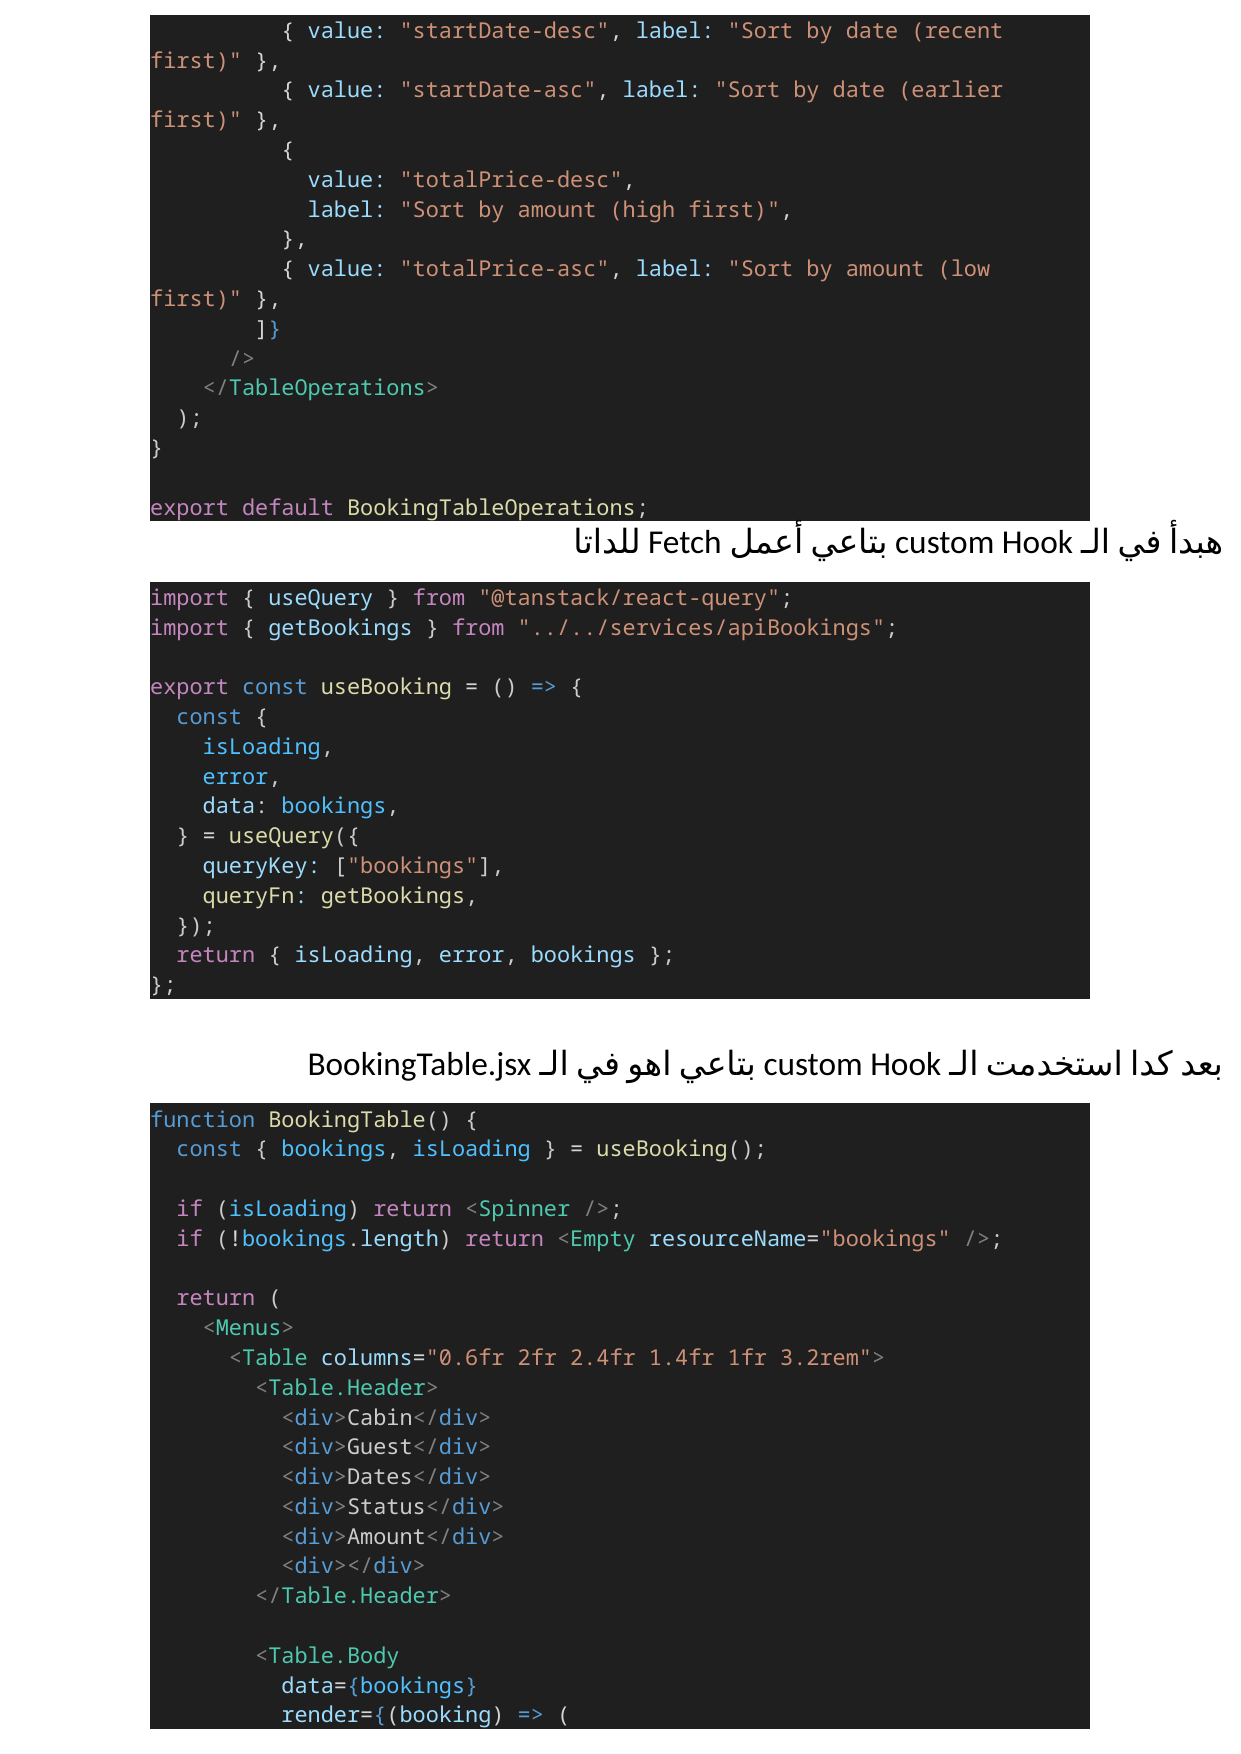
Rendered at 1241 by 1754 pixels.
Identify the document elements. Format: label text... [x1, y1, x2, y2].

text { [150, 134, 1090, 164]
text <Table.Header> [150, 1372, 1090, 1401]
text queryFn: getBookings, [150, 880, 1090, 909]
text <div></div> [150, 1550, 1090, 1580]
text </Table.Header> [150, 1580, 1090, 1610]
text <Table columns="0.6fr 2fr 2.4fr 1.4fr 1fr 3.2rem"> [150, 1342, 1090, 1372]
text label: "Sort by amount (high first)", [150, 193, 1090, 223]
text const { [150, 701, 1090, 731]
text /> [150, 342, 1090, 372]
text هبدأ في الـ custom Hook بتاعي أعمل Fetch للداتا [12, 521, 1223, 562]
text <div>Status</div> [150, 1491, 1090, 1521]
text <div>Cabin</div> [150, 1401, 1090, 1431]
text } [150, 432, 1090, 462]
text بعد كدا استخدمت الـ custom Hook بتاعي اهو في الـ BookingTable.jsx [12, 999, 1223, 1084]
text data={bookings} [150, 1669, 1090, 1699]
text <Table.Body [150, 1640, 1090, 1669]
text { value: "totalPrice-asc", label: "Sort by amount (low first)" }, [150, 253, 1090, 313]
text render={(booking) => ( [150, 1699, 1090, 1729]
text { value: "startDate-desc", label: "Sort by date (recent first)" }, [150, 15, 1090, 74]
text function BookingTable() { [150, 1103, 1090, 1133]
text import { getBookings } from "../../services/apiBookings"; [150, 612, 1090, 641]
text value: "totalPrice-desc", [150, 164, 1090, 193]
text if (isLoading) return <Spinner />; [150, 1193, 1090, 1223]
text }; [150, 969, 1090, 999]
text isLoading, [150, 731, 1090, 761]
text }); [150, 909, 1090, 939]
text const { bookings, isLoading } = useBooking(); [150, 1133, 1090, 1163]
text <div>Amount</div> [150, 1521, 1090, 1550]
text }, [150, 223, 1090, 253]
text return ( [150, 1282, 1090, 1312]
text <Menus> [150, 1312, 1090, 1342]
text error, [150, 761, 1090, 790]
text <div>Guest</div> [150, 1431, 1090, 1461]
text } = useQuery({ [150, 820, 1090, 850]
text ); [150, 402, 1090, 432]
text ]} [150, 313, 1090, 342]
text return { isLoading, error, bookings }; [150, 939, 1090, 969]
text if (!bookings.length) return <Empty resourceName="bookings" />; [150, 1223, 1090, 1252]
text </TableOperations> [150, 372, 1090, 402]
text queryKey: ["bookings"], [150, 850, 1090, 880]
text { value: "startDate-asc", label: "Sort by date (earlier first)" }, [150, 74, 1090, 134]
text export const useBooking = () => { [150, 671, 1090, 701]
text export default BookingTableOperations; [150, 491, 1090, 521]
text <div>Dates</div> [150, 1461, 1090, 1491]
text import { useQuery } from "@tanstack/react-query"; [150, 582, 1090, 612]
text data: bookings, [150, 790, 1090, 820]
